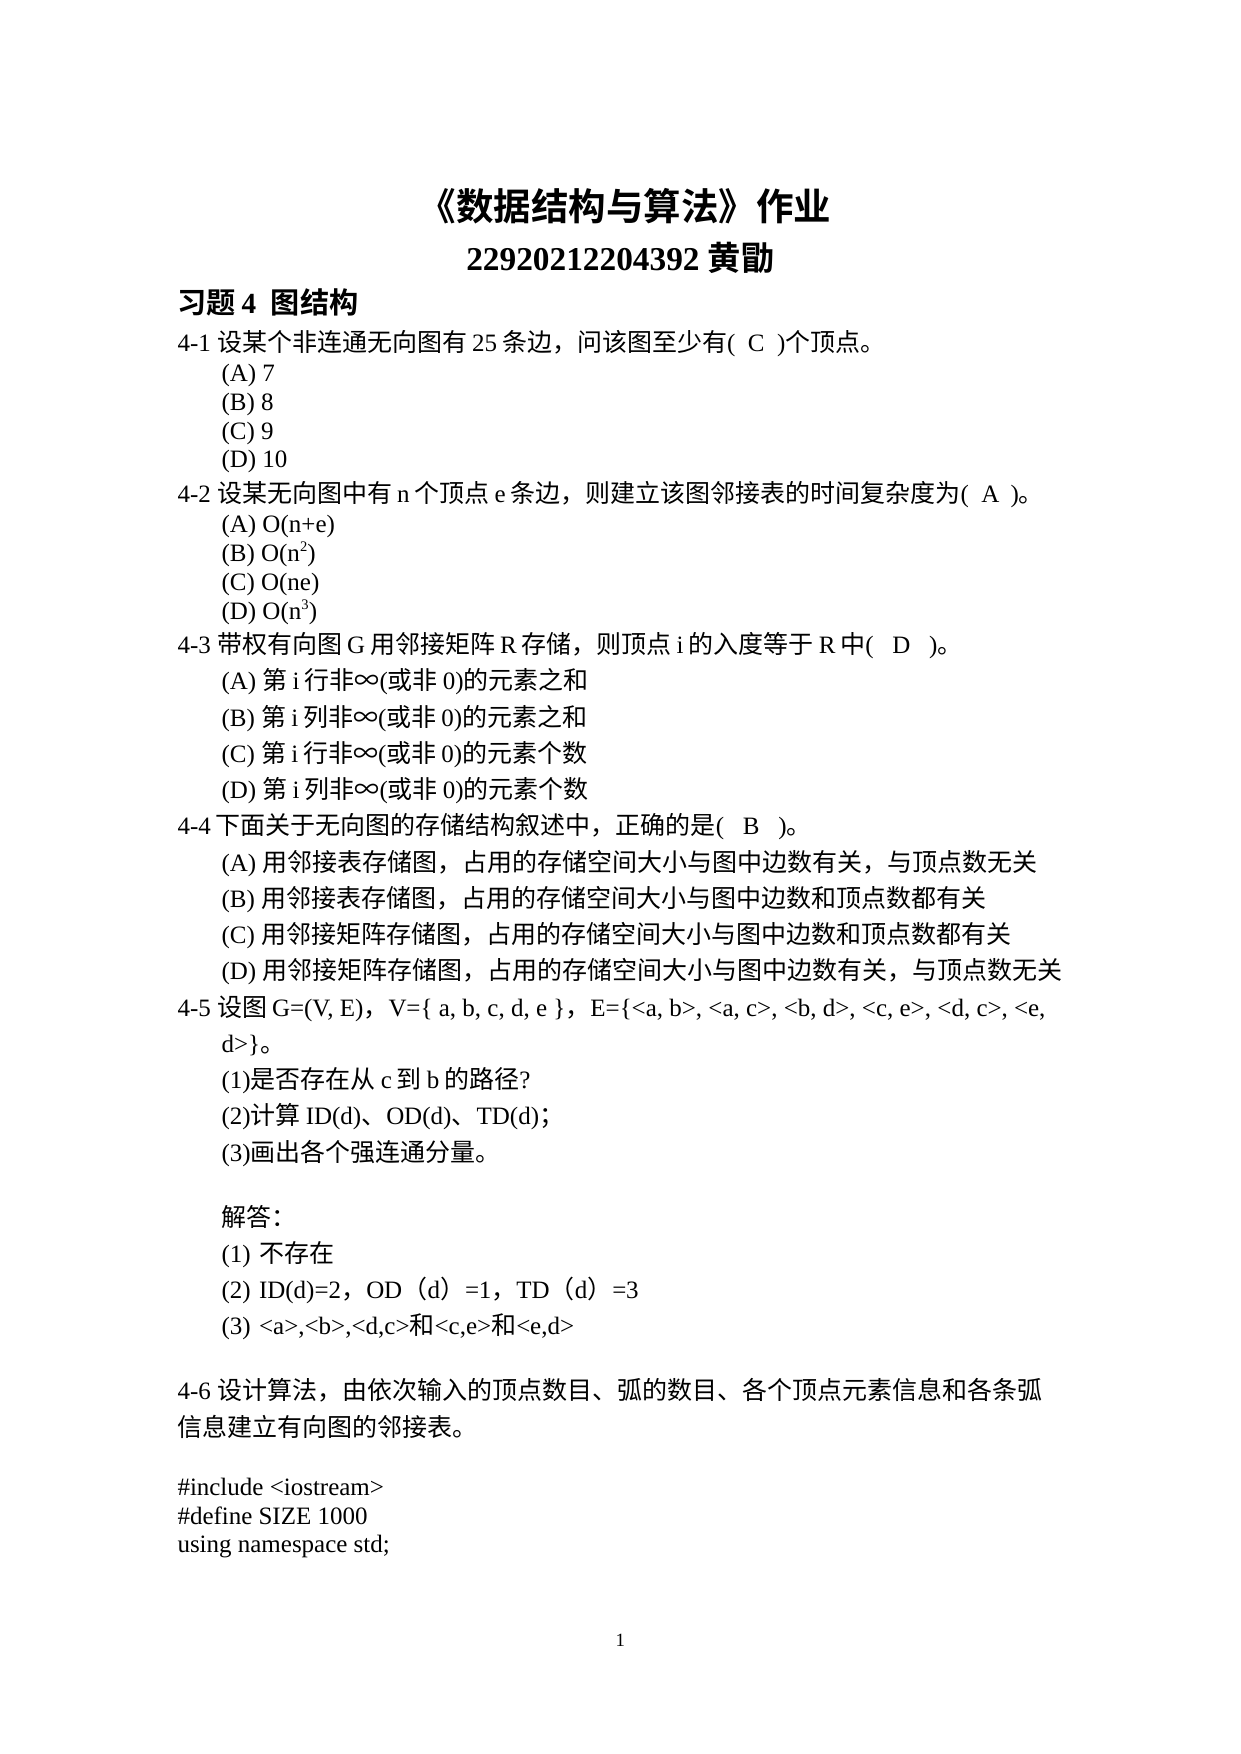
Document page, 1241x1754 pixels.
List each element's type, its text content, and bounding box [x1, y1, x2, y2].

text using namespace std; [177, 1529, 1063, 1558]
text (D) 用邻接矩阵存储图，占用的存储空间大小与图中边数有关，与顶点数无关 [221, 951, 1063, 987]
text 4-4下面关于无向图的存储结构叙述中，正确的是( B )。 [177, 806, 1063, 842]
text 4-1 设某个非连通无向图有25条边，问该图至少有( C )个顶点。 [177, 322, 1063, 358]
text 4-3 带权有向图G用邻接矩阵R存储，则顶点i的入度等于R中( D )。 [177, 624, 1063, 661]
list <a>,<b>,<d,c>和<c,e>和<e,d> [221, 1306, 1063, 1342]
text (A) O(n+e) [221, 509, 1063, 538]
text (B) 用邻接表存储图，占用的存储空间大小与图中边数和顶点数都有关 [221, 878, 1063, 914]
text 4-6 设计算法，由依次输入的顶点数目、弧的数目、各个顶点元素信息和各条弧信息建立有向图的邻接表。 [177, 1371, 1063, 1443]
text (C) 第i行非∞(或非0)的元素个数 [221, 733, 1063, 769]
text (A) 7 [221, 358, 1063, 387]
text 解答： [221, 1197, 1063, 1233]
text 4-2 设某无向图中有n个顶点e条边，则建立该图邻接表的时间复杂度为( A )。 [177, 473, 1063, 509]
text (D) O(n3) [221, 596, 1063, 624]
list 不存在 [221, 1233, 1063, 1269]
text 《数据结构与算法》作业 [177, 177, 1063, 231]
text 4-5 设图G=(V, E)，V={ a, b, c, d, e }，E={<a, b>, <a, c>, <b, d>, <c, e>, <d, c>, <e, d>}。 [177, 987, 1063, 1059]
text (D) 10 [221, 444, 1063, 473]
text (1)是否存在从c到b的路径? [221, 1059, 1063, 1096]
text (3)画出各个强连通分量。 [221, 1132, 1063, 1168]
text (B) 第i列非∞(或非0)的元素之和 [221, 697, 1063, 733]
text (B) 8 [221, 387, 1063, 416]
text (2)计算ID(d)、OD(d)、TD(d)； [221, 1096, 1063, 1132]
text (B) O(n2) [221, 538, 1063, 567]
subtitle 习题4 图结构 [177, 280, 1063, 322]
text (A) 第i行非∞(或非0)的元素之和 [221, 661, 1063, 697]
text (A) 用邻接表存储图，占用的存储空间大小与图中边数有关，与顶点数无关 [221, 842, 1063, 878]
text 22920212204392 黄勖 [177, 231, 1063, 280]
text (D) 第i列非∞(或非0)的元素个数 [221, 769, 1063, 806]
text #define SIZE 1000 [177, 1501, 1063, 1529]
text (C) 用邻接矩阵存储图，占用的存储空间大小与图中边数和顶点数都有关 [221, 914, 1063, 951]
text (C) 9 [221, 416, 1063, 444]
text #include <iostream> [177, 1472, 1063, 1501]
text (C) O(ne) [221, 567, 1063, 596]
list ID(d)=2，OD（d）=1，TD（d）=3 [221, 1269, 1063, 1306]
